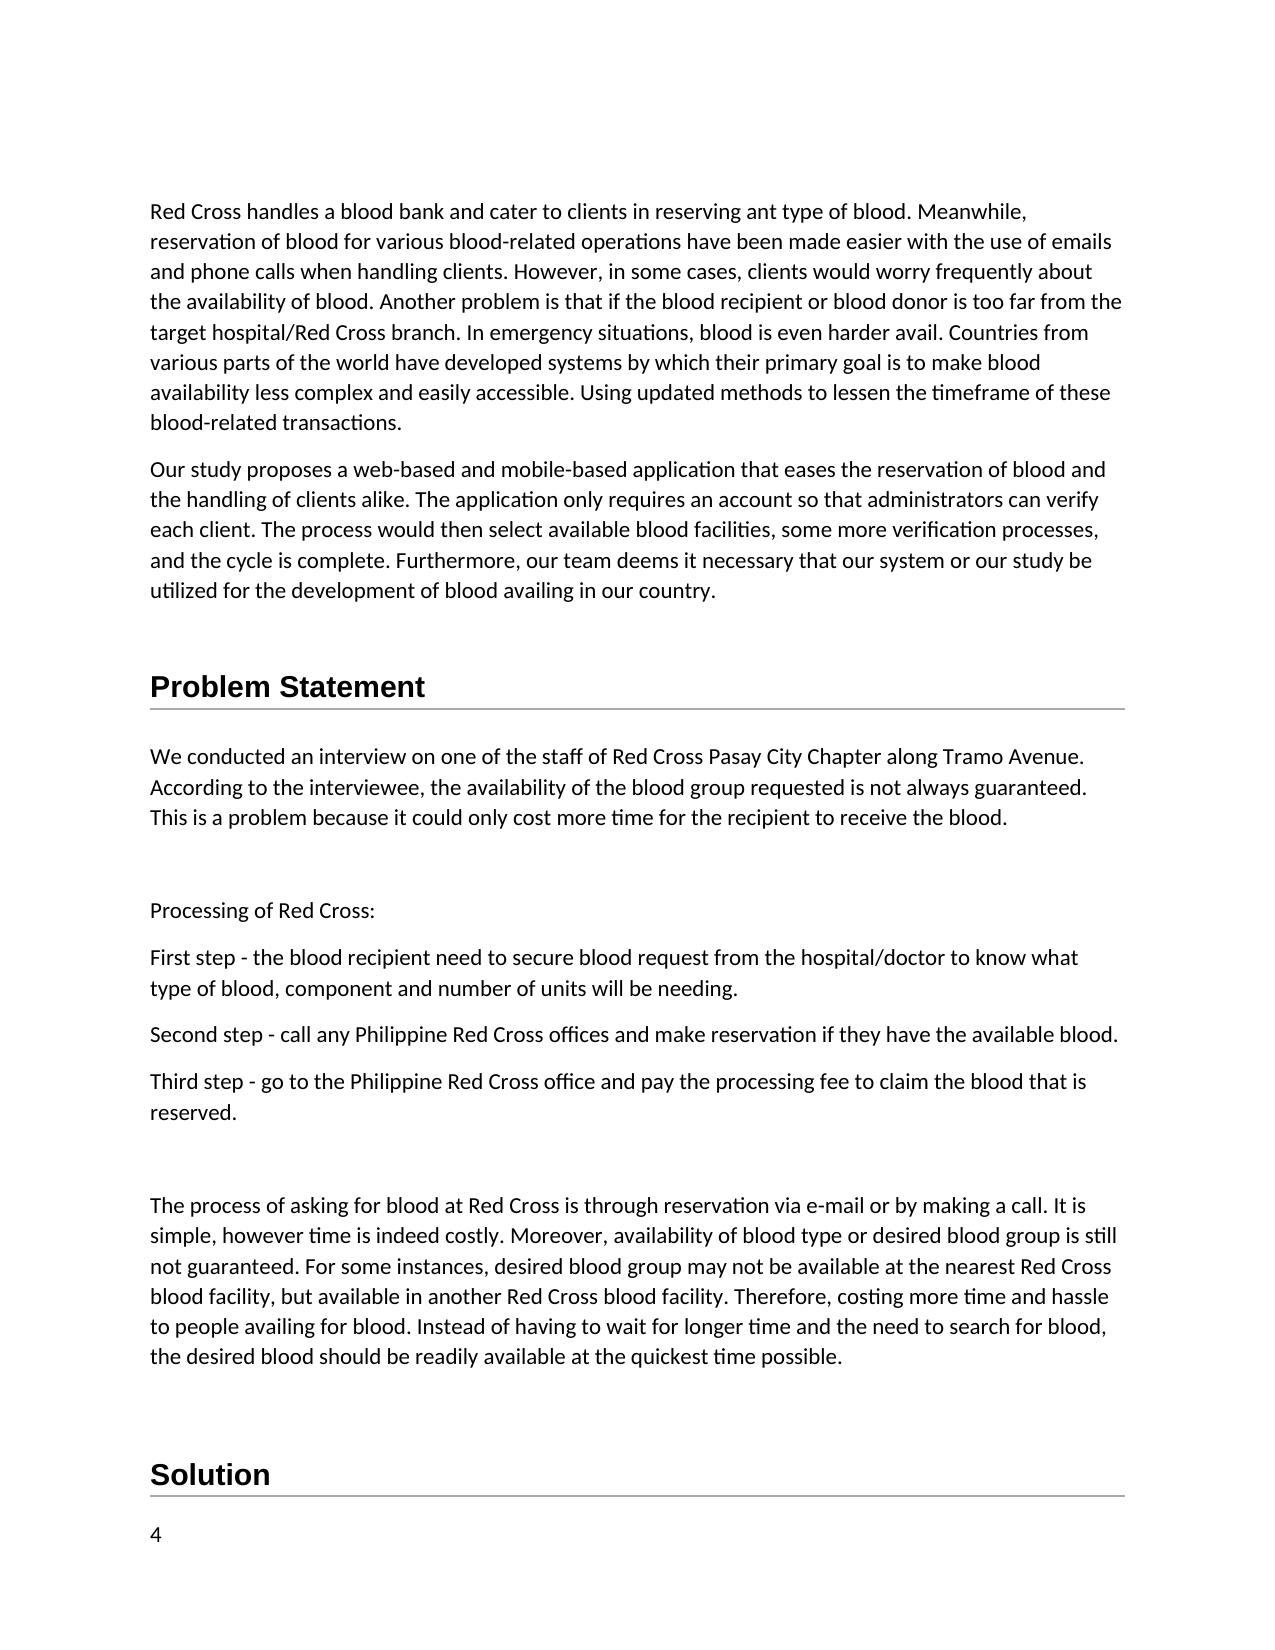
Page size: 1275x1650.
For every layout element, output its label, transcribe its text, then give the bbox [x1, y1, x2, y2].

text Our study proposes a web-based and mobile-based application that eases the reservation of blood and the handling of clients alike. The application only requires an account so that administrators can verify each client. The process would then select available blood facilities, some more verification processes, and the cycle is complete. Furthermore, our team deems it necessary that our system or our study be utilized for the development of blood availing in our country. [150, 455, 1125, 604]
text We conducted an interview on one of the staff of Red Cross Pasay City Chapter along Tramo Avenue. According to the interviewee, the availability of the blood group requested is not always guaranteed. This is a problem because it could only cost more time for the recipient to receive the blood. [150, 742, 1125, 831]
text First step - the blood recipient need to secure blood request from the hospital/doctor to know what type of blood, component and number of units will be needing. [150, 943, 1125, 1002]
text Problem Statement [150, 669, 1125, 708]
text The process of asking for blood at Red Cross is through reservation via e-mail or by making a call. It is simple, however time is indeed costly. Moreover, availability of blood type or desired blood group is still not guaranteed. For some instances, desired blood group may not be available at the nearest Red Cross blood facility, but available in another Red Cross blood facility. Therefore, costing more time and hassle to people availing for blood. Instead of having to wait for longer time and the need to search for blood, the desired blood should be readily available at the quickest time possible. [150, 1191, 1125, 1370]
text Second step - call any Philippine Red Cross offices and make reservation if they have the available blood. [150, 1021, 1125, 1048]
text Red Cross handles a blood bank and cater to clients in reserving ant type of blood. Meanwhile, reservation of blood for various blood-related operations have been made easier with the use of emails and phone calls when handling clients. However, in some cases, clients would worry frequently about the availability of blood. Another problem is that if the blood recipient or blood donor is too far from the target hospital/Red Cross branch. In emergency situations, blood is even harder avail. Countries from various parts of the world have developed systems by which their primary goal is to make blood availability less complex and easily accessible. Using updated methods to lessen the timeframe of these blood-related transactions. [150, 197, 1125, 436]
text Processing of Red Cross: [150, 897, 1125, 924]
text Third step - go to the Philippine Red Cross office and pay the processing fee to claim the blood that is reserved. [150, 1067, 1125, 1126]
text Solution [150, 1456, 1125, 1495]
